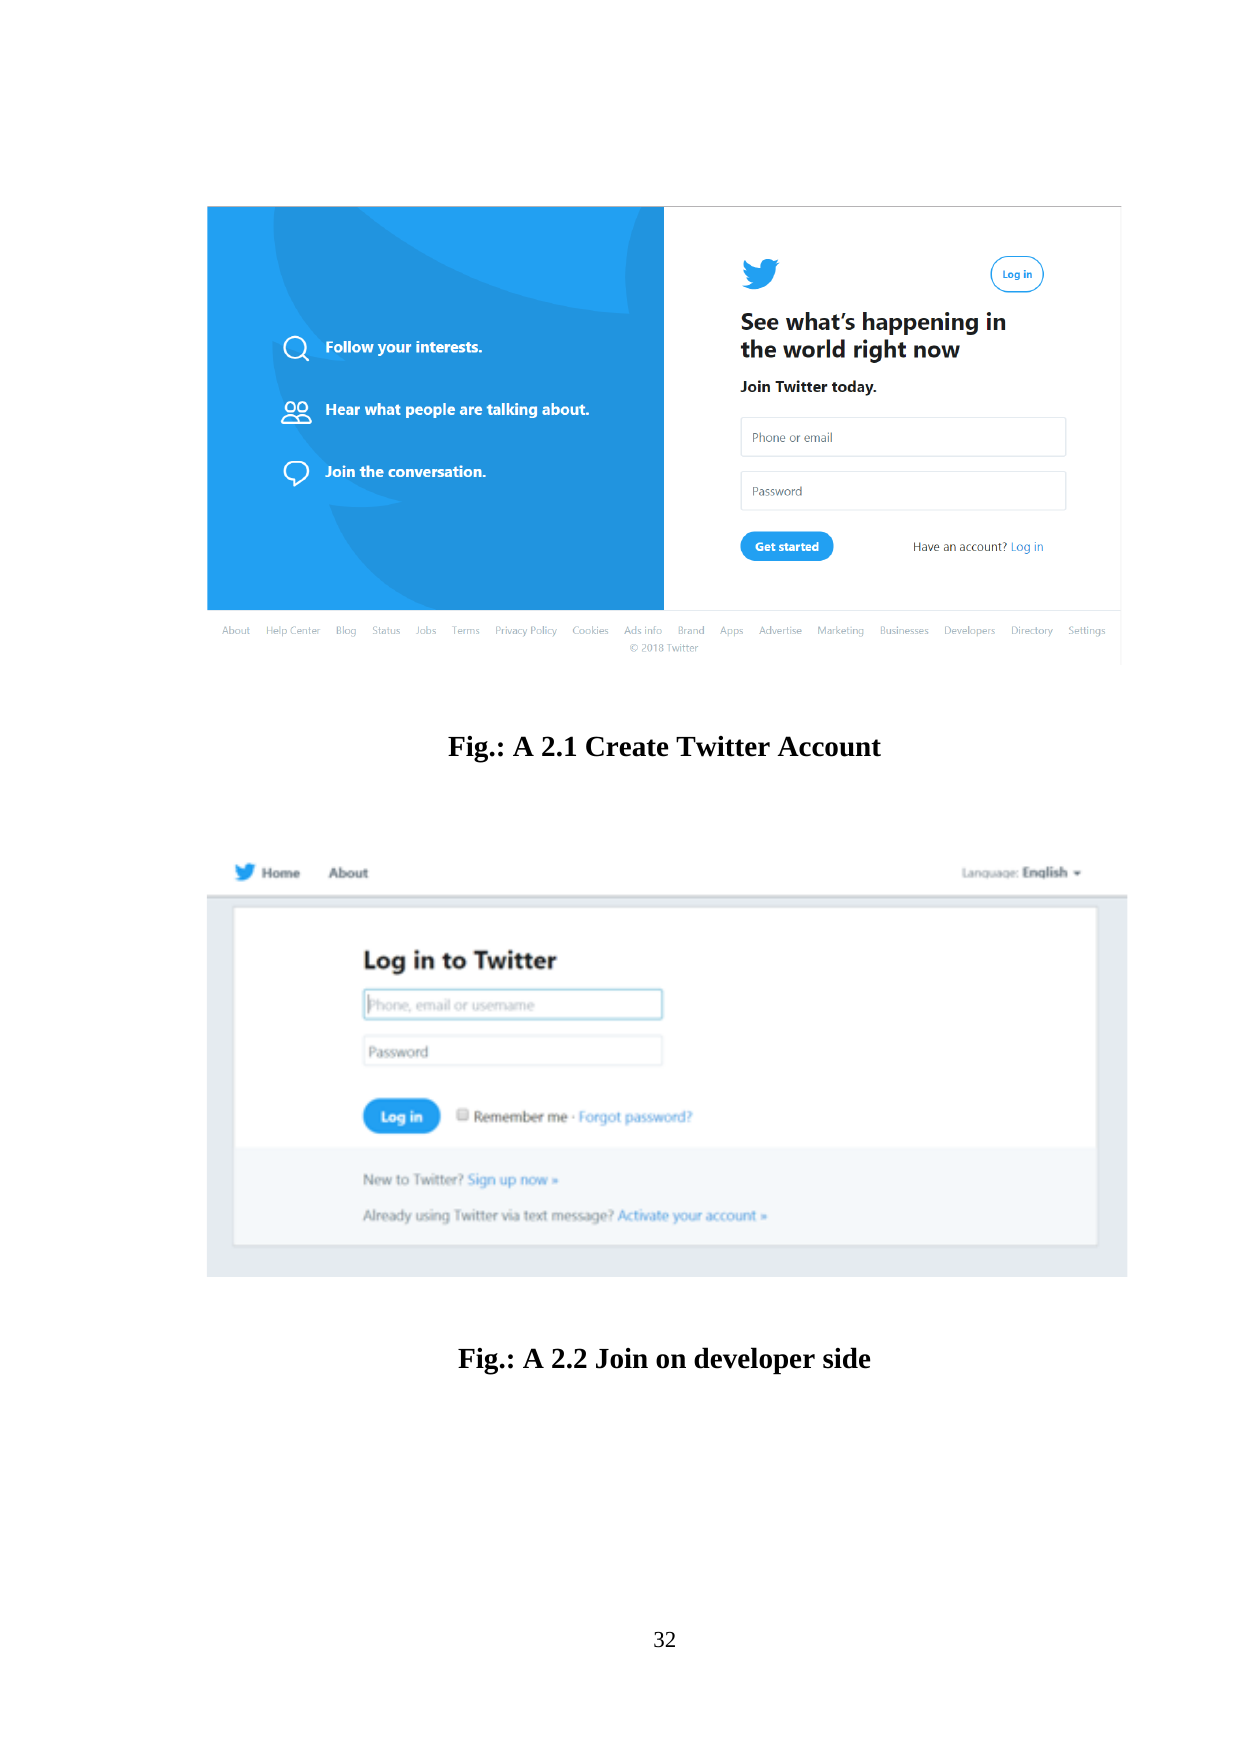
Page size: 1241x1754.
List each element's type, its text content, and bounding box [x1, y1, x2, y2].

picture [206, 850, 1128, 1277]
text Fig.: A 2.2 Join on developer side [207, 1341, 1122, 1375]
picture [207, 206, 1122, 665]
text Fig.: A 2.1 Create Twitter Account [207, 729, 1122, 762]
